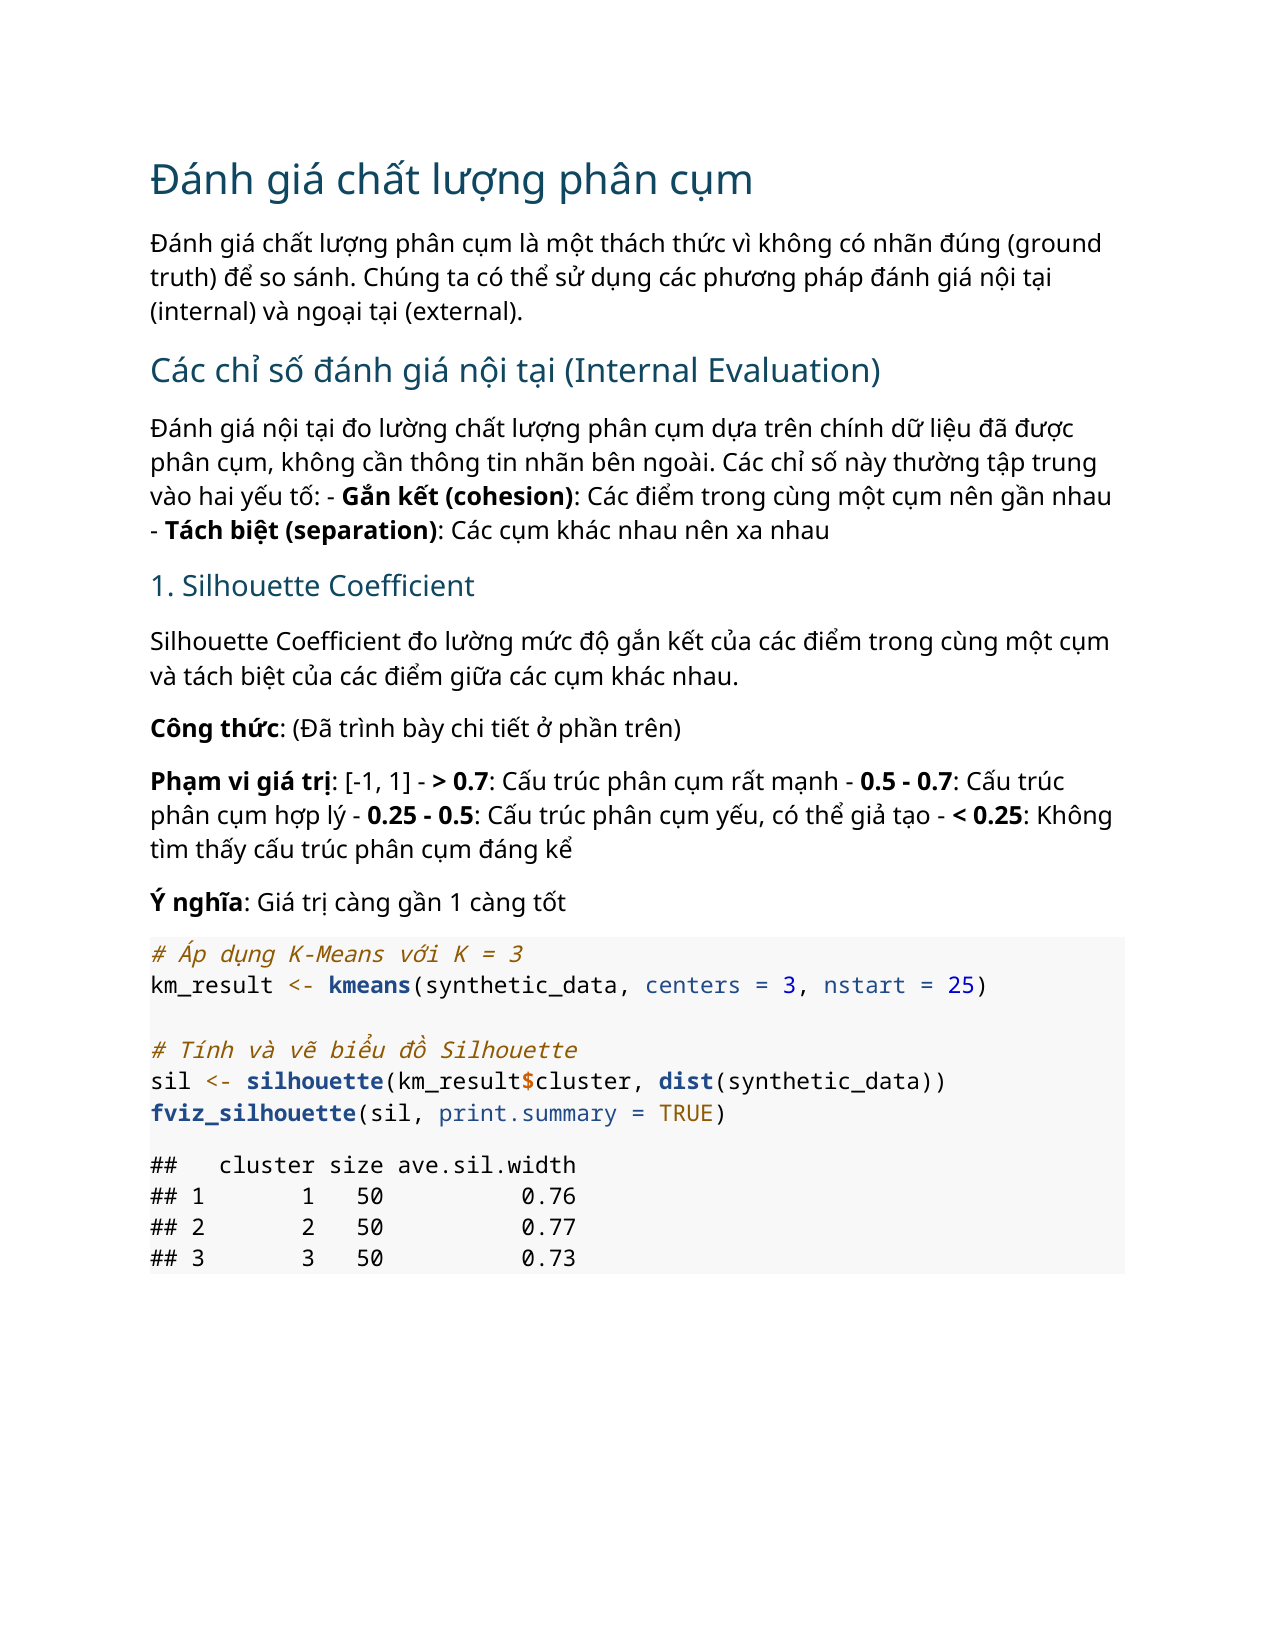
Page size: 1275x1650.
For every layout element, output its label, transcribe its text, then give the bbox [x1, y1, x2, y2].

text Silhouette Coefficient đo lường mức độ gắn kết của các điểm trong cùng một cụm và tách biệt của các điểm giữa các cụm khác nhau. [150, 624, 1125, 692]
text Đánh giá nội tại đo lường chất lượng phân cụm dựa trên chính dữ liệu đã được phân cụm, không cần thông tin nhãn bên ngoài. Các chỉ số này thường tập trung vào hai yếu tố: - Gắn kết (cohesion): Các điểm trong cùng một cụm nên gần nhau - Tách biệt (separation): Các cụm khác nhau nên xa nhau [150, 411, 1125, 547]
text ## cluster size ave.sil.width ## 1 1 50 0.76 ## 2 2 50 0.77 ## 3 3 50 0.73 [150, 1149, 1125, 1274]
text Ý nghĩa: Giá trị càng gần 1 càng tốt [150, 885, 1125, 919]
text Đánh giá chất lượng phân cụm là một thách thức vì không có nhãn đúng (ground truth) để so sánh. Chúng ta có thể sử dụng các phương pháp đánh giá nội tại (internal) và ngoại tại (external). [150, 226, 1125, 328]
subtitle 1. Silhouette Coefficient [150, 566, 1125, 605]
text Phạm vi giá trị: [-1, 1] - > 0.7: Cấu trúc phân cụm rất mạnh - 0.5 - 0.7: Cấu trúc phân cụm hợp lý - 0.25 - 0.5: Cấu trúc phân cụm yếu, có thể giả tạo - < 0.25: Không tìm thấy cấu trúc phân cụm đáng kể [150, 764, 1125, 866]
subtitle Đánh giá chất lượng phân cụm [150, 150, 1125, 207]
subtitle Các chỉ số đánh giá nội tại (Internal Evaluation) [150, 346, 1125, 392]
text Công thức: (Đã trình bày chi tiết ở phần trên) [150, 711, 1125, 745]
text # Áp dụng K-Means với K = 3 km_result <- kmeans(synthetic_data, centers = 3, nstart = 25) # Tính và vẽ biểu đồ Silhouette sil <- silhouette(km_result$cluster, dist(synthetic_data)) fviz_silhouette(sil, print.summary = TRUE) [150, 937, 1125, 1128]
